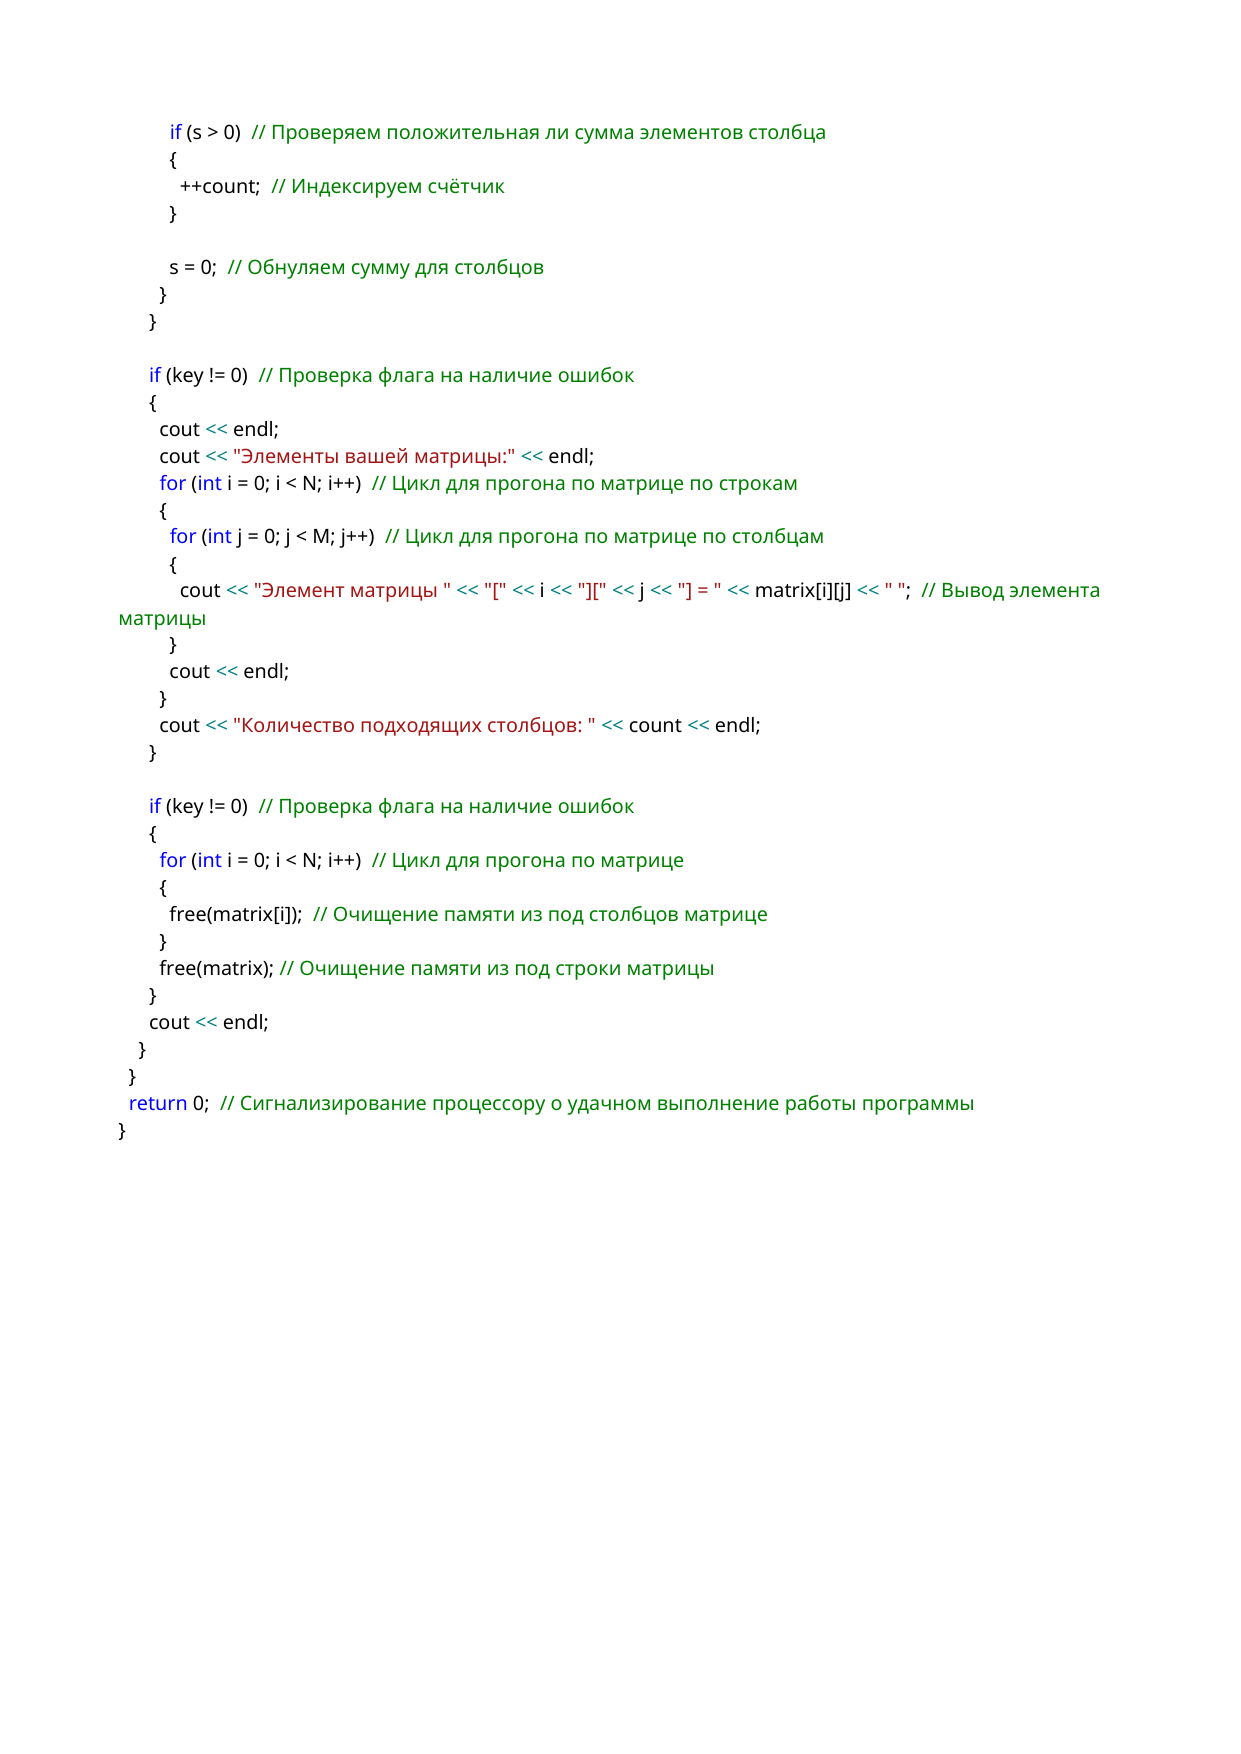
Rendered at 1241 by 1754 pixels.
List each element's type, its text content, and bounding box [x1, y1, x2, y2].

text s = 0; // Обнуляем сумму для столбцов [118, 253, 1122, 280]
text cout << endl; [118, 415, 1122, 442]
text if (key != 0) // Проверка флага на наличие ошибок [118, 361, 1122, 388]
text free(matrix); // Очищение памяти из под строки матрицы [118, 954, 1122, 981]
text } [118, 280, 1122, 307]
text } [118, 1062, 1122, 1089]
text for (int j = 0; j < M; j++) // Цикл для прогона по матрице по столбцам [118, 523, 1122, 550]
text if (s > 0) // Проверяем положительная ли сумма элементов столбца [118, 118, 1122, 145]
text return 0; // Сигнализирование процессору о удачном выполнение работы программы [118, 1089, 1122, 1116]
text { [118, 873, 1122, 901]
text if (key != 0) // Проверка флага на наличие ошибок [118, 793, 1122, 819]
text { [118, 550, 1122, 577]
text } [118, 1116, 1122, 1143]
text { [118, 388, 1122, 415]
text } [118, 927, 1122, 954]
text } [118, 739, 1122, 766]
text } [118, 685, 1122, 712]
text free(matrix[i]); // Очищение памяти из под столбцов матрице [118, 901, 1122, 927]
text } [118, 307, 1122, 334]
text cout << "Количество подходящих столбцов: " << count << endl; [118, 712, 1122, 739]
text } [118, 1035, 1122, 1062]
text } [118, 631, 1122, 658]
text cout << endl; [118, 1008, 1122, 1035]
text } [118, 981, 1122, 1008]
text } [118, 199, 1122, 226]
text { [118, 496, 1122, 523]
text for (int i = 0; i < N; i++) // Цикл для прогона по матрице [118, 847, 1122, 873]
text { [118, 819, 1122, 847]
text cout << "Элемент матрицы " << "[" << i << "][" << j << "] = " << matrix[i][j] << " "; // Вывод элемента матрицы [118, 577, 1122, 631]
text cout << "Элементы вашей матрицы:" << endl; [118, 442, 1122, 469]
text cout << endl; [118, 658, 1122, 685]
text ++count; // Индексируем счётчик [118, 172, 1122, 199]
text for (int i = 0; i < N; i++) // Цикл для прогона по матрице по строкам [118, 469, 1122, 496]
text { [118, 145, 1122, 172]
